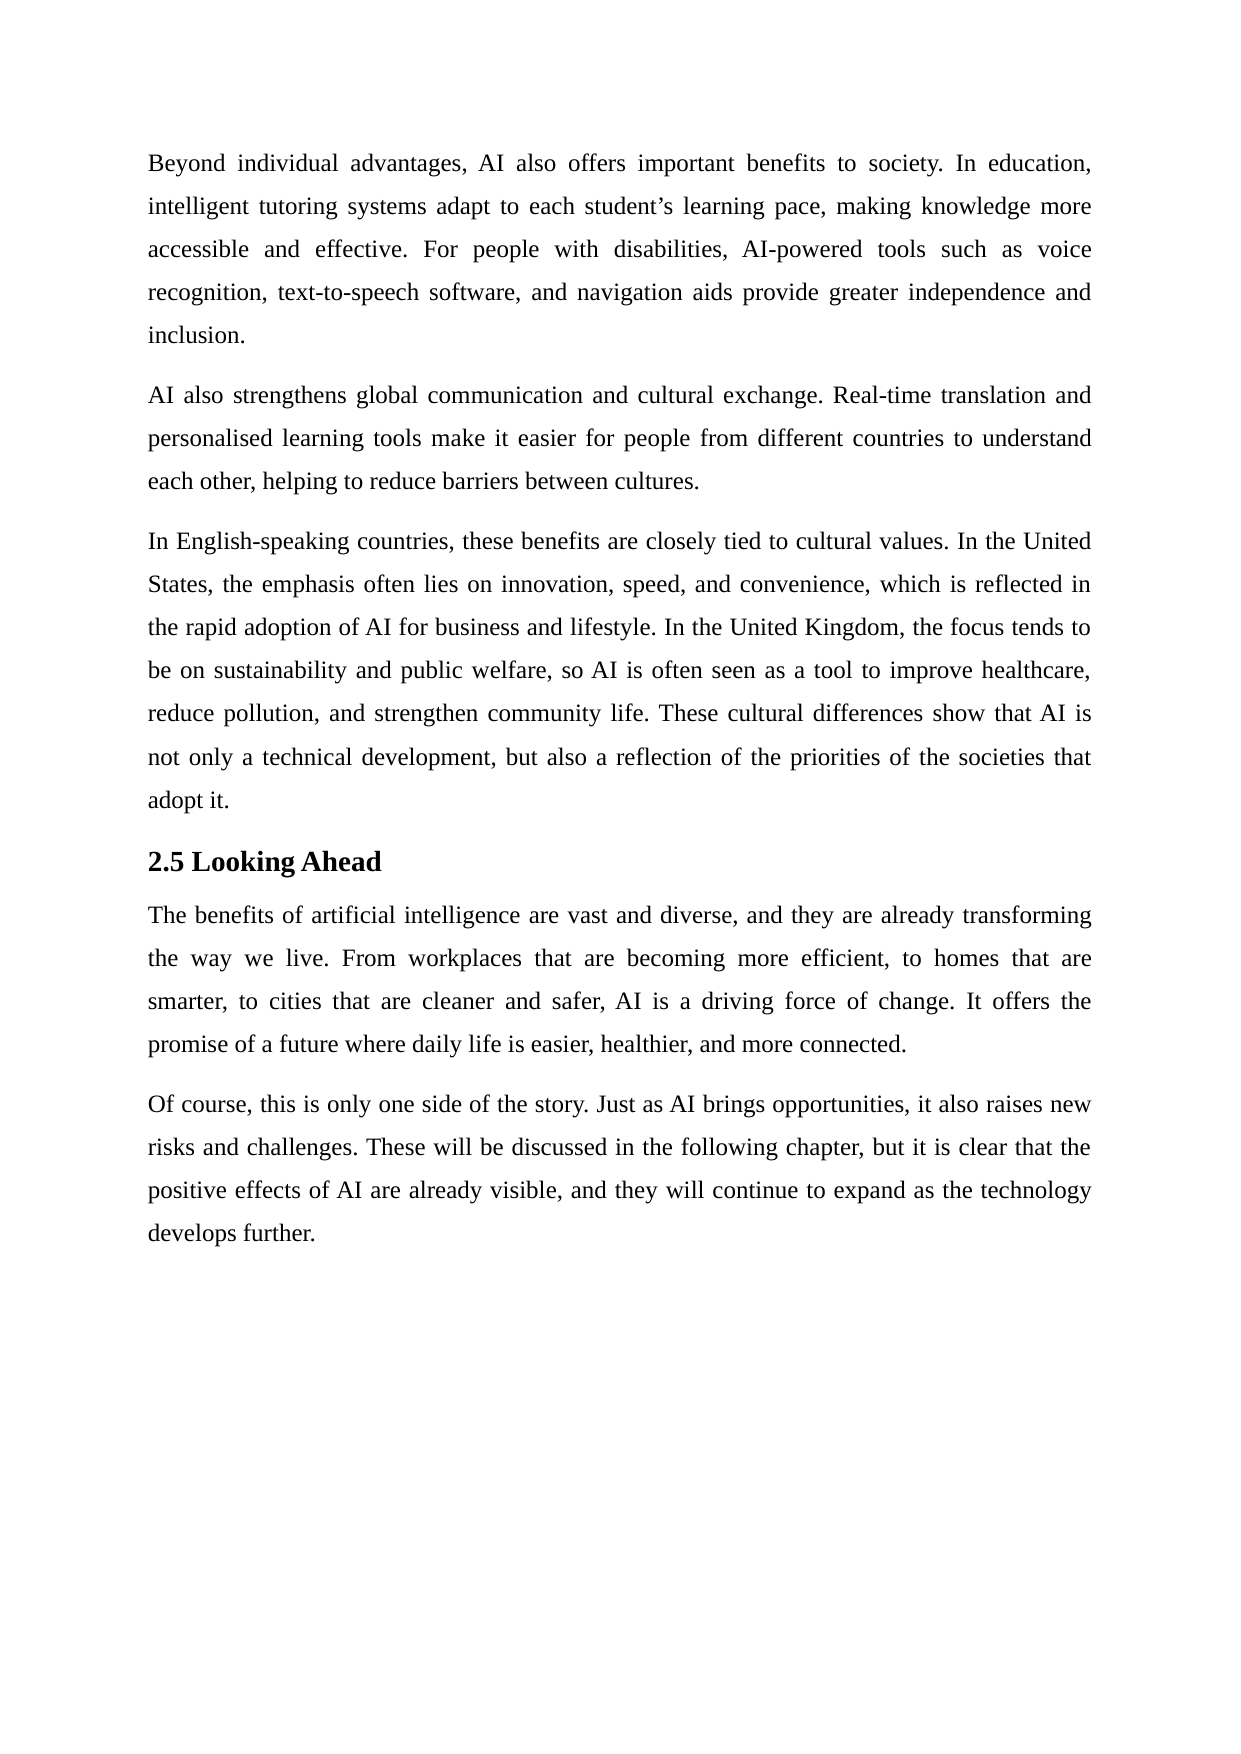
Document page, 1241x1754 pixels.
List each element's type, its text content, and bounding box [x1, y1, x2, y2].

text The benefits of artificial intelligence are vast and diverse, and they are already transforming the way we live. From workplaces that are becoming more efficient, to homes that are smarter, to cities that are cleaner and safer, AI is a driving force of change. It offers the promise of a future where daily life is easier, healthier, and more connected. [148, 900, 1093, 1058]
text Of course, this is only one side of the story. Just as AI brings opportunities, it also raises new risks and challenges. These will be discussed in the following chapter, but it is clear that the positive effects of AI are already visible, and they will continue to expand as the technology develops further. [148, 1089, 1093, 1247]
text In English-speaking countries, these benefits are closely tied to cultural values. In the United States, the emphasis often lies on innovation, speed, and convenience, which is reflected in the rapid adoption of AI for business and lifestyle. In the United Kingdom, the focus tends to be on sustainability and public welfare, so AI is often seen as a tool to improve healthcare, reduce pollution, and strengthen community life. These cultural differences show that AI is not only a technical development, but also a reflection of the priorities of the societies that adopt it. [148, 526, 1093, 813]
text Beyond individual advantages, AI also offers important benefits to society. In education, intelligent tutoring systems adapt to each student’s learning pace, making knowledge more accessible and effective. For people with disabilities, AI-powered tools such as voice recognition, text-to-speech software, and navigation aids provide greater independence and inclusion. [148, 148, 1093, 349]
text AI also strengthens global communication and cultural exchange. Real-time translation and personalised learning tools make it easier for people from different countries to understand each other, helping to reduce barriers between cultures. [148, 380, 1093, 495]
text 2.5 Looking Ahead [148, 844, 1093, 878]
